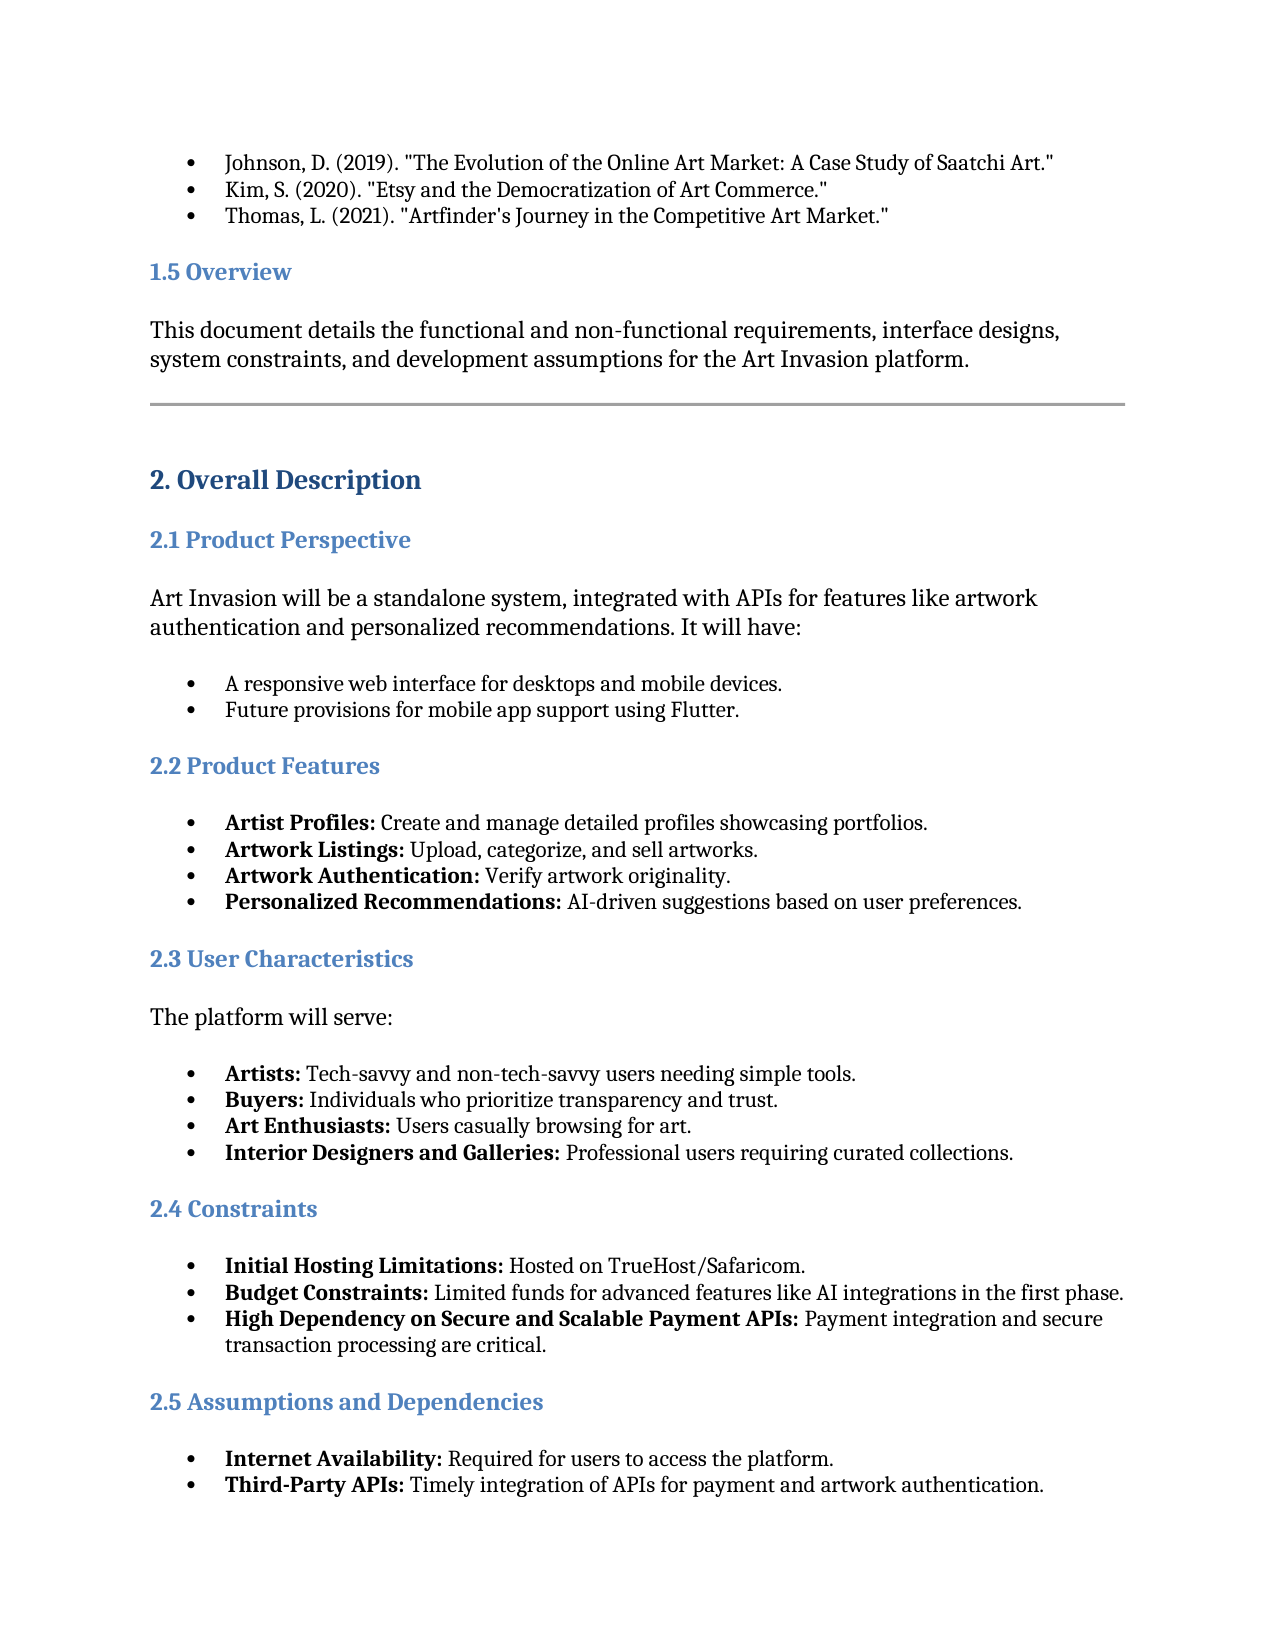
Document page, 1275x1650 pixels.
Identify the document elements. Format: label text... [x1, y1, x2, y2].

list Johnson, D. (2019). "The Evolution of the Online Art Market: A Case Study of Saatchi Art." [187, 150, 1125, 176]
text Art Invasion will be a standalone system, integrated with APIs for features like artwork authentication and personalized recommendations. It will have: [150, 584, 1125, 641]
text This document details the functional and non-functional requirements, interface designs, system constraints, and development assumptions for the Art Invasion platform. [150, 316, 1125, 374]
text The platform will serve: [150, 1003, 1125, 1031]
list Budget Constraints: Limited funds for advanced features like AI integrations in the first phase. [187, 1279, 1125, 1306]
list Initial Hosting Limitations: Hosted on TrueHost/Safaricom. [187, 1253, 1125, 1279]
subtitle 2.2 Product Features [150, 752, 1125, 781]
list Artwork Authentication: Verify artwork originality. [187, 863, 1125, 889]
list Future provisions for mobile app support using Flutter. [187, 697, 1125, 723]
list Kim, S. (2020). "Etsy and the Democratization of Art Commerce." [187, 176, 1125, 203]
list A responsive web interface for desktops and mobile devices. [187, 670, 1125, 697]
subtitle 2.3 User Characteristics [150, 945, 1125, 973]
list Artists: Tech-savvy and non-tech-savvy users needing simple tools. [187, 1061, 1125, 1087]
subtitle 2.1 Product Perspective [150, 526, 1125, 554]
subtitle 2.5 Assumptions and Dependencies [150, 1388, 1125, 1416]
list Thomas, L. (2021). "Artfinder's Journey in the Competitive Art Market." [187, 203, 1125, 229]
list Artist Profiles: Create and manage detailed profiles showcasing portfolios. [187, 810, 1125, 836]
subtitle 2.4 Constraints [150, 1195, 1125, 1224]
list Artwork Listings: Upload, categorize, and sell artworks. [187, 836, 1125, 863]
list Art Enthusiasts: Users casually browsing for art. [187, 1113, 1125, 1139]
subtitle 2. Overall Description [150, 464, 1125, 497]
list Personalized Recommendations: AI-driven suggestions based on user preferences. [187, 889, 1125, 916]
list Internet Availability: Required for users to access the platform. [187, 1446, 1125, 1472]
list Interior Designers and Galleries: Professional users requiring curated collections. [187, 1139, 1125, 1166]
list High Dependency on Secure and Scalable Payment APIs: Payment integration and secure transaction processing are critical. [187, 1306, 1125, 1358]
list Buyers: Individuals who prioritize transparency and trust. [187, 1087, 1125, 1113]
list Third-Party APIs: Timely integration of APIs for payment and artwork authentication. [187, 1472, 1125, 1498]
subtitle 1.5 Overview [150, 258, 1125, 287]
